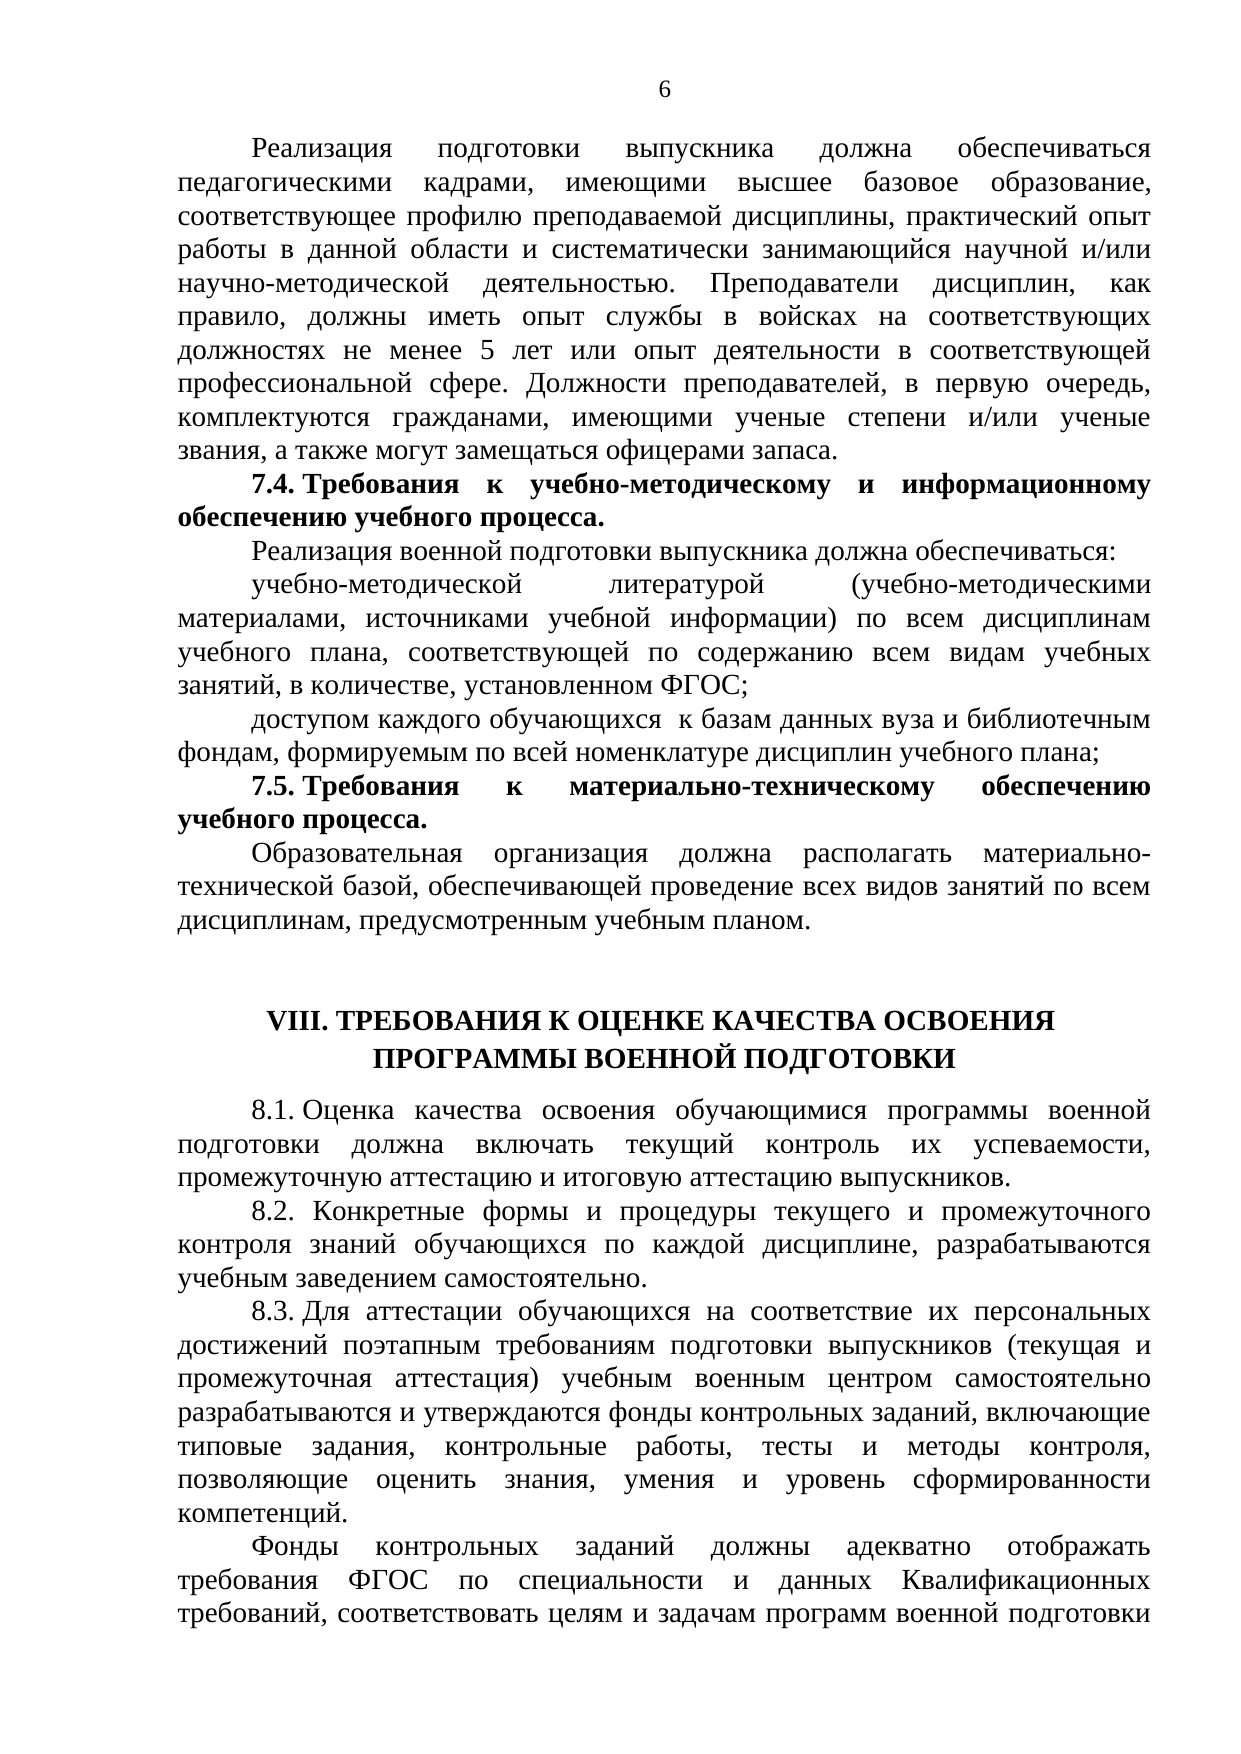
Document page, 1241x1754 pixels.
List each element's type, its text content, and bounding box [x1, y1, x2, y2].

text учебно-методической литературой (учебно-методическими материалами, источниками учебной информации) по всем дисциплинам учебного плана, соответствующей по содержанию всем видам учебных занятий, в количестве, установленном ФГОС; [177, 567, 1152, 701]
text 8.1. Оценка качества освоения обучающимися программы военной подготовки должна включать текущий контроль их успеваемости, промежуточную аттестацию и итоговую аттестацию выпускников. [177, 1092, 1152, 1193]
text доступом каждого обучающихся к базам данных вуза и библиотечным фондам, формируемым по всей номенклатуре дисциплин учебного плана; [177, 701, 1152, 768]
text Образовательная организация должна располагать материально-технической базой, обеспечивающей проведение всех видов занятий по всем дисциплинам, предусмотренным учебным планом. [177, 835, 1152, 936]
text 7.4. Требования к учебно-методическому и информационному обеспечению учебного процесса. [177, 466, 1152, 533]
text 8.3. Для аттестации обучающихся на соответствие их персональных достижений поэтапным требованиям подготовки выпускников (текущая и промежуточная аттестация) учебным военным центром самостоятельно разрабатываются и утверждаются фонды контрольных заданий, включающие типовые задания, контрольные работы, тесты и методы контроля, позволяющие оценить знания, умения и уровень сформированности компетенций. [177, 1293, 1152, 1528]
text VIII. ТРЕБОВАНИЯ К ОЦЕНКЕ КАЧЕСТВА ОСВОЕНИЯ ПРОГРАММЫ ВОЕННОЙ ПОДГОТОВКИ [177, 1003, 1152, 1075]
text Реализация военной подготовки выпускника должна обеспечиваться: [177, 533, 1152, 567]
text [177, 1528, 1152, 1629]
text Реализация подготовки выпускника должна обеспечиваться педагогическими кадрами, имеющими высшее базовое образование, соответствующее профилю преподаваемой дисциплины, практический опыт работы в данной области и систематически занимающийся научной и/или научно-методической деятельностью. Преподаватели дисциплин, как правило, должны иметь опыт службы в войсках на соответствующих должностях не менее 5 лет или опыт деятельности в соответствующей профессиональной сфере. Должности преподавателей, в первую очередь, комплектуются гражданами, имеющими ученые степени и/или ученые звания, а также могут замещаться офицерами запаса. [177, 131, 1152, 466]
text 7.5. Требования к материально-техническому обеспечению учебного процесса. [177, 768, 1152, 835]
text 8.2. Конкретные формы и процедуры текущего и промежуточного контроля знаний обучающихся по каждой дисциплине, разрабатываются учебным заведением самостоятельно. [177, 1193, 1152, 1293]
